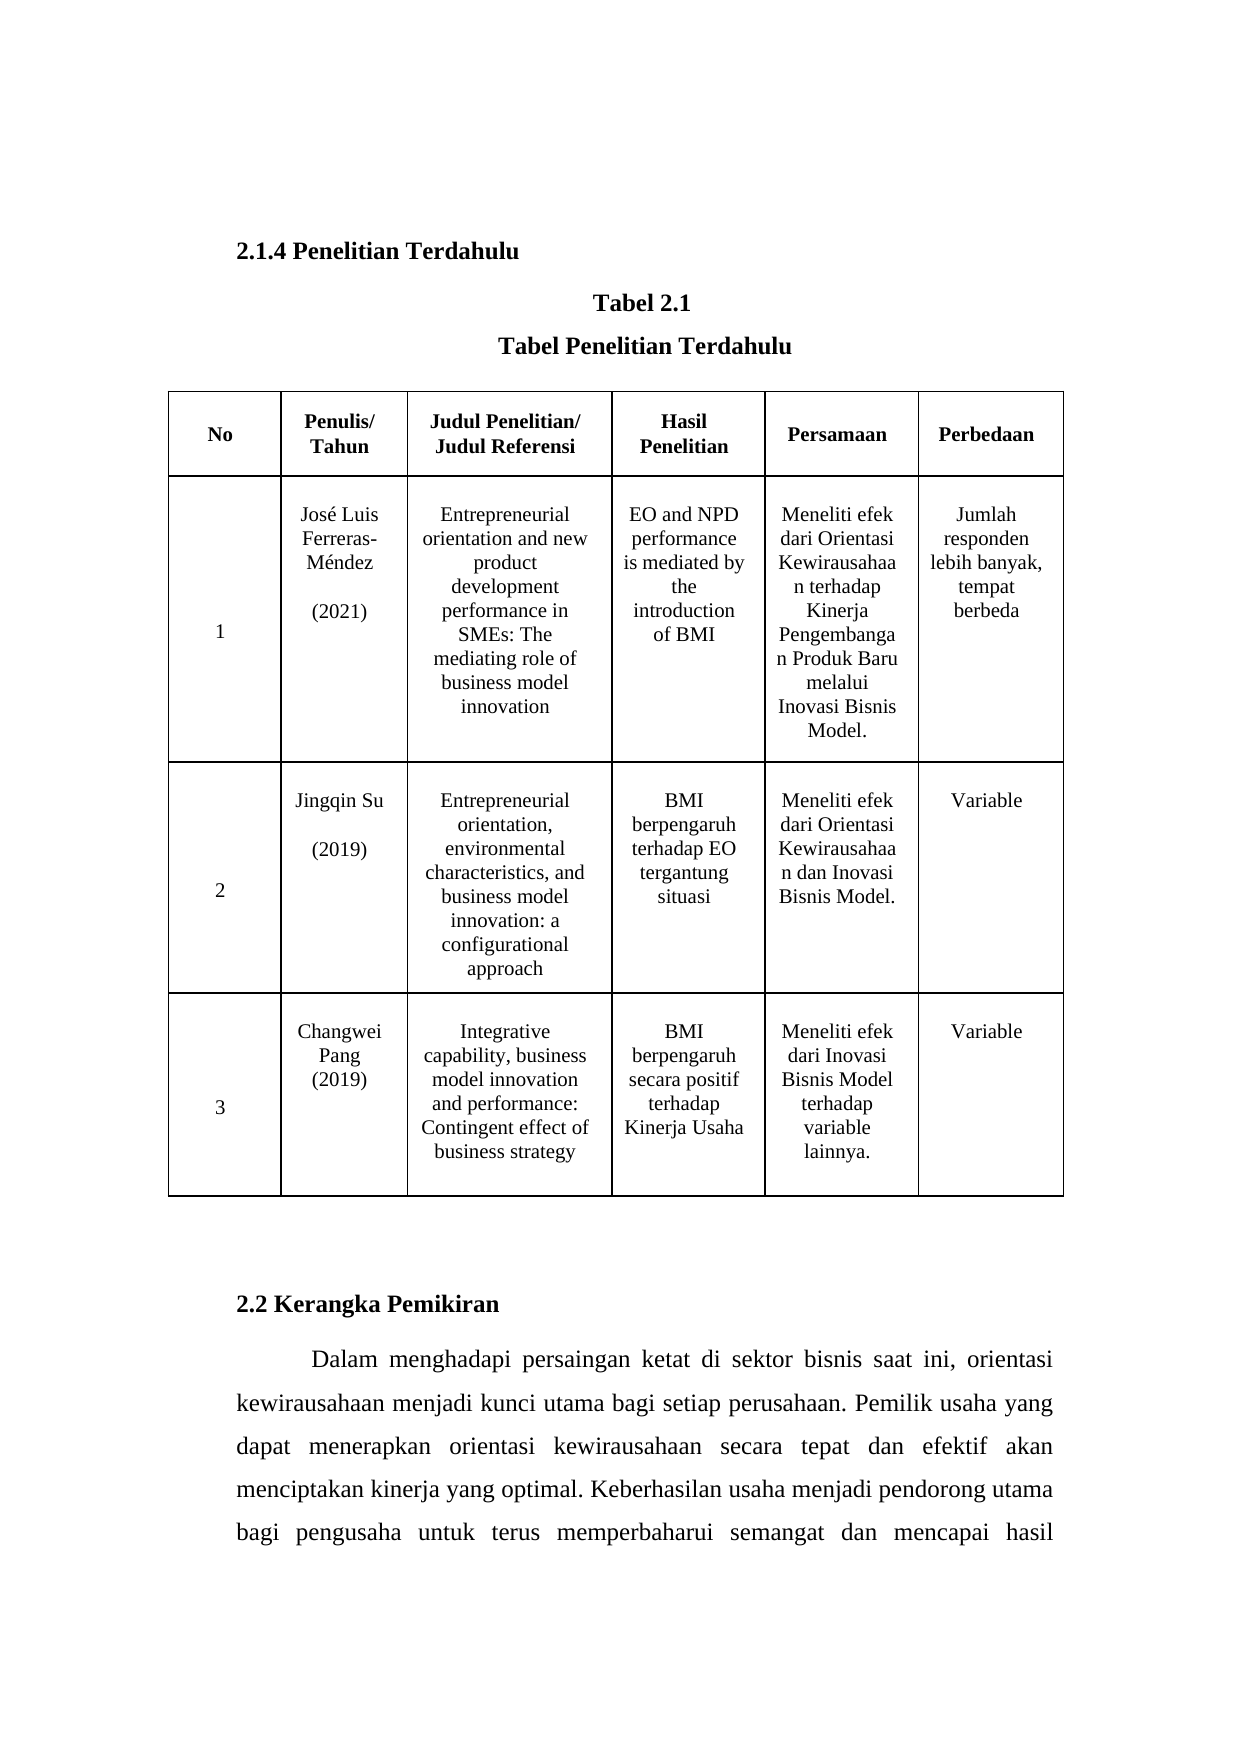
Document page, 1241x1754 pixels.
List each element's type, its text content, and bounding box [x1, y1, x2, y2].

table_header Persamaan [766, 392, 918, 475]
table_cell Meneliti efek dari Inovasi Bisnis Model terhadap variable lainnya. [766, 994, 918, 1195]
table_cell Meneliti efek dari Orientasi Kewirausahaan dan Inovasi Bisnis Model. [766, 763, 918, 992]
table_cell BMI berpengaruh secara positif terhadap Kinerja Usaha [613, 994, 764, 1195]
subtitle 2.1.4 Penelitian Terdahulu [236, 236, 1054, 265]
text Tabel 2.1 Tabel Penelitian Terdahulu [236, 288, 1054, 359]
table_cell EO and NPD performance is mediated by the introduction of BMI [613, 477, 764, 761]
table_cell BMI berpengaruh terhadap EO tergantung situasi [613, 763, 764, 992]
table_cell Entrepreneurial orientation, environmental characteristics, and business model innovation: a configurational approach [408, 763, 611, 992]
table_cell Entrepreneurial orientation and new product development performance in SMEs: The mediating role of business model innovation [408, 477, 611, 761]
table_cell José Luis Ferreras-Méndez (2021) [282, 477, 407, 761]
table_cell Integrative capability, business model innovation and performance: Contingent effect of business strategy [408, 994, 611, 1195]
table_cell 3 [169, 994, 280, 1195]
subtitle 2.2 Kerangka Pemikiran [236, 1289, 1054, 1318]
table_cell 1 [169, 477, 280, 761]
table_cell Jingqin Su (2019) [282, 763, 407, 992]
table_header Perbedaan [919, 392, 1063, 475]
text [236, 1344, 1054, 1546]
table_cell Variable [919, 994, 1063, 1195]
table_header No [169, 392, 280, 475]
table_cell 2 [169, 763, 280, 992]
table_cell Meneliti efek dari Orientasi Kewirausahaan terhadap Kinerja Pengembangan Produk Baru melalui Inovasi Bisnis Model. [766, 477, 918, 761]
table_header Hasil Penelitian [613, 392, 764, 475]
table_header Penulis/ Tahun [282, 392, 407, 475]
table_cell Jumlah responden lebih banyak, tempat berbeda [919, 477, 1063, 761]
table_cell Changwei Pang (2019) [282, 994, 407, 1195]
table_cell Variable [919, 763, 1063, 992]
table_header Judul Penelitian/ Judul Referensi [408, 392, 611, 475]
